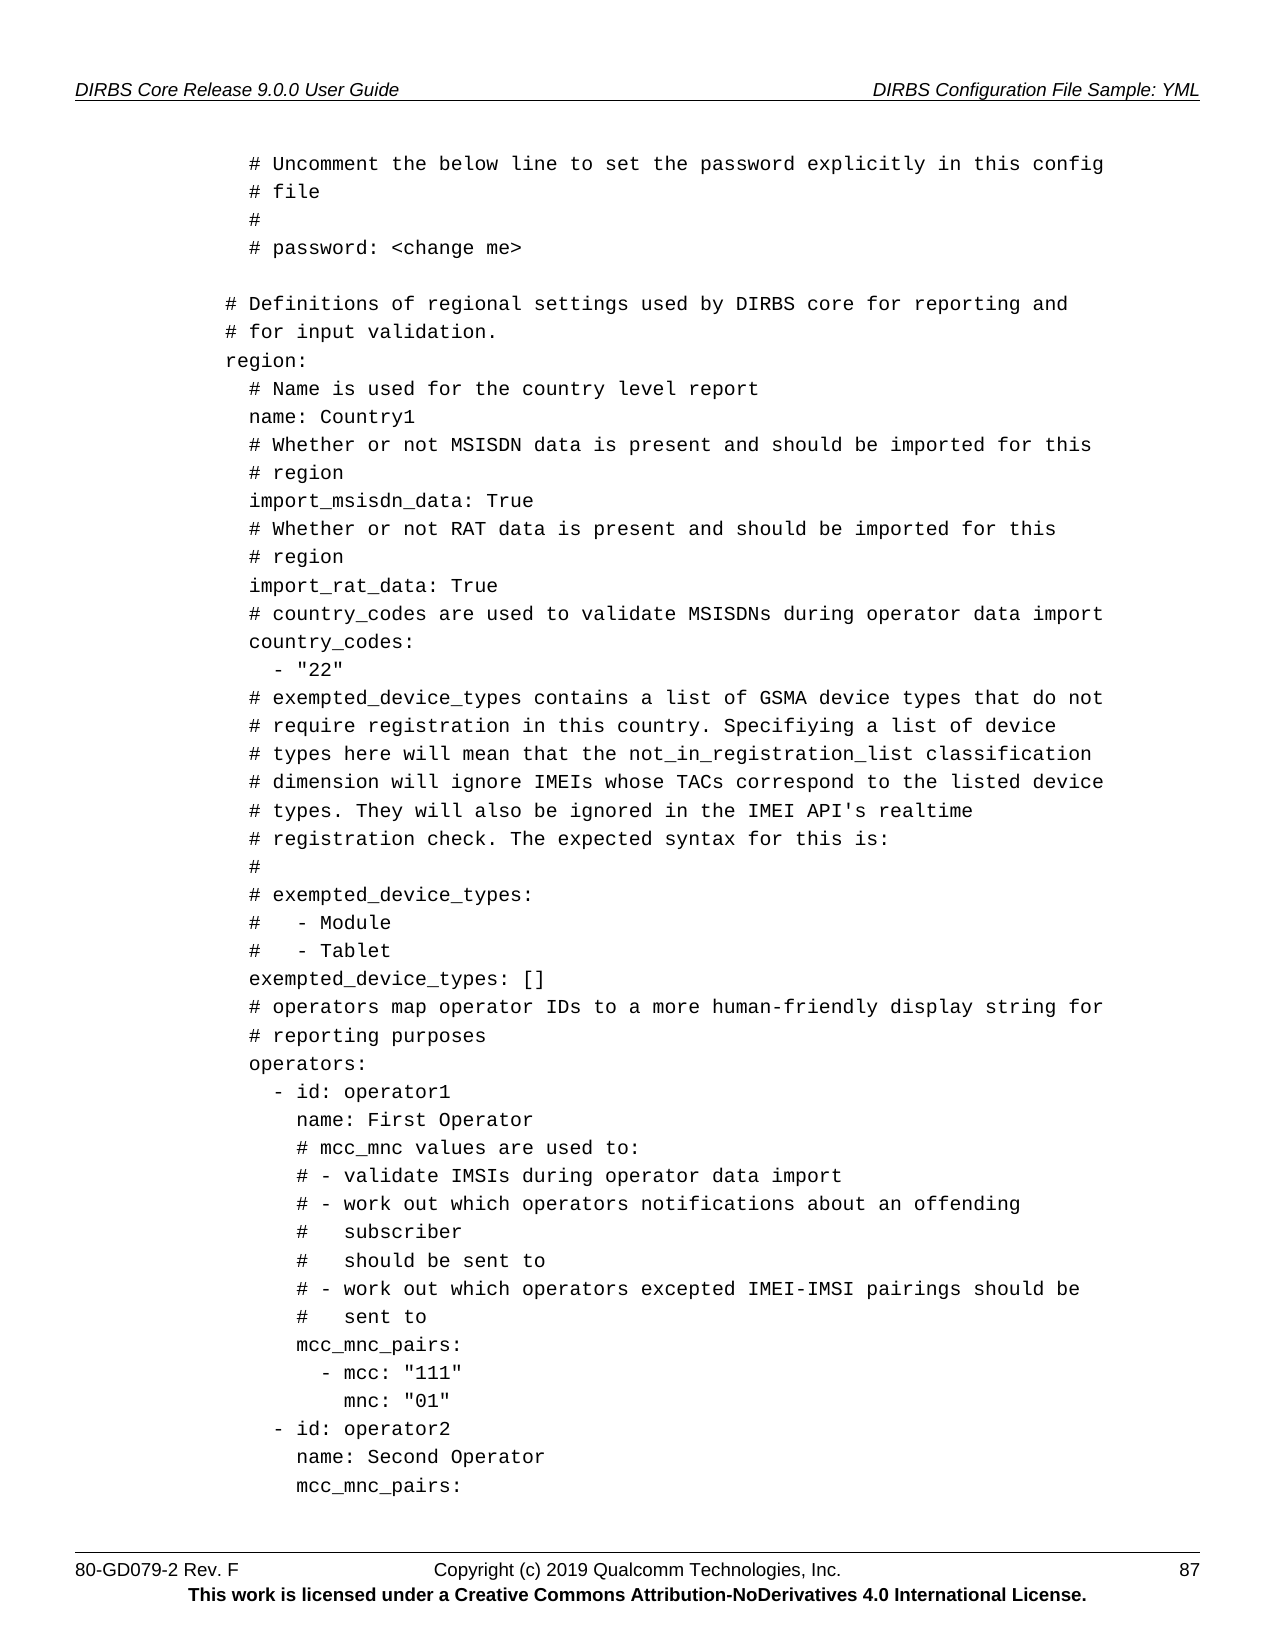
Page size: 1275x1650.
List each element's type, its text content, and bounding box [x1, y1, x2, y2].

text # Whether or not MSISDN data is present and should be imported for this [225, 431, 1125, 457]
text - id: operator2 [225, 1416, 1125, 1442]
text # - Module [225, 909, 1125, 935]
text # should be sent to [225, 1247, 1125, 1273]
text # [225, 853, 1125, 879]
text mnc: "01" [225, 1387, 1125, 1413]
text # - validate IMSIs during operator data import [225, 1162, 1125, 1188]
text # require registration in this country. Specifiying a list of device [225, 712, 1125, 738]
text # - work out which operators excepted IMEI-IMSI pairings should be [225, 1275, 1125, 1301]
text # types here will mean that the not_in_registration_list classification [225, 741, 1125, 767]
text # region [225, 544, 1125, 570]
text # - work out which operators notifications about an offending [225, 1191, 1125, 1217]
text # region [225, 459, 1125, 485]
text country_codes: [225, 628, 1125, 654]
text - id: operator1 [225, 1078, 1125, 1104]
text mcc_mnc_pairs: [225, 1331, 1125, 1357]
text # file [225, 178, 1125, 204]
text # sent to [225, 1303, 1125, 1329]
text # country_codes are used to validate MSISDNs during operator data import [225, 600, 1125, 626]
text # exempted_device_types: [225, 881, 1125, 907]
text import_rat_data: True [225, 572, 1125, 598]
text # Uncomment the below line to set the password explicitly in this config [225, 150, 1125, 176]
text # registration check. The expected syntax for this is: [225, 825, 1125, 851]
text # dimension will ignore IMEIs whose TACs correspond to the listed device [225, 769, 1125, 795]
text name: First Operator [225, 1106, 1125, 1132]
text # reporting purposes [225, 1022, 1125, 1048]
text - "22" [225, 656, 1125, 682]
text # [225, 206, 1125, 232]
text # types. They will also be ignored in the IMEI API's realtime [225, 797, 1125, 823]
text # for input validation. [225, 319, 1125, 345]
text # Whether or not RAT data is present and should be imported for this [225, 516, 1125, 542]
text name: Second Operator [225, 1444, 1125, 1470]
text operators: [225, 1050, 1125, 1076]
text # subscriber [225, 1219, 1125, 1245]
text name: Country1 [225, 403, 1125, 429]
text # exempted_device_types contains a list of GSMA device types that do not [225, 684, 1125, 710]
text # operators map operator IDs to a more human-friendly display string for [225, 994, 1125, 1020]
text - mcc: "111" [225, 1359, 1125, 1385]
text # Definitions of regional settings used by DIRBS core for reporting and [225, 291, 1125, 317]
text region: [225, 347, 1125, 373]
text # mcc_mnc values are used to: [225, 1134, 1125, 1160]
text # Name is used for the country level report [225, 375, 1125, 401]
text # - Tablet [225, 937, 1125, 963]
text import_msisdn_data: True [225, 487, 1125, 513]
text exempted_device_types: [] [225, 966, 1125, 992]
text # password: <change me> [225, 234, 1125, 260]
text mcc_mnc_pairs: [225, 1472, 1125, 1498]
